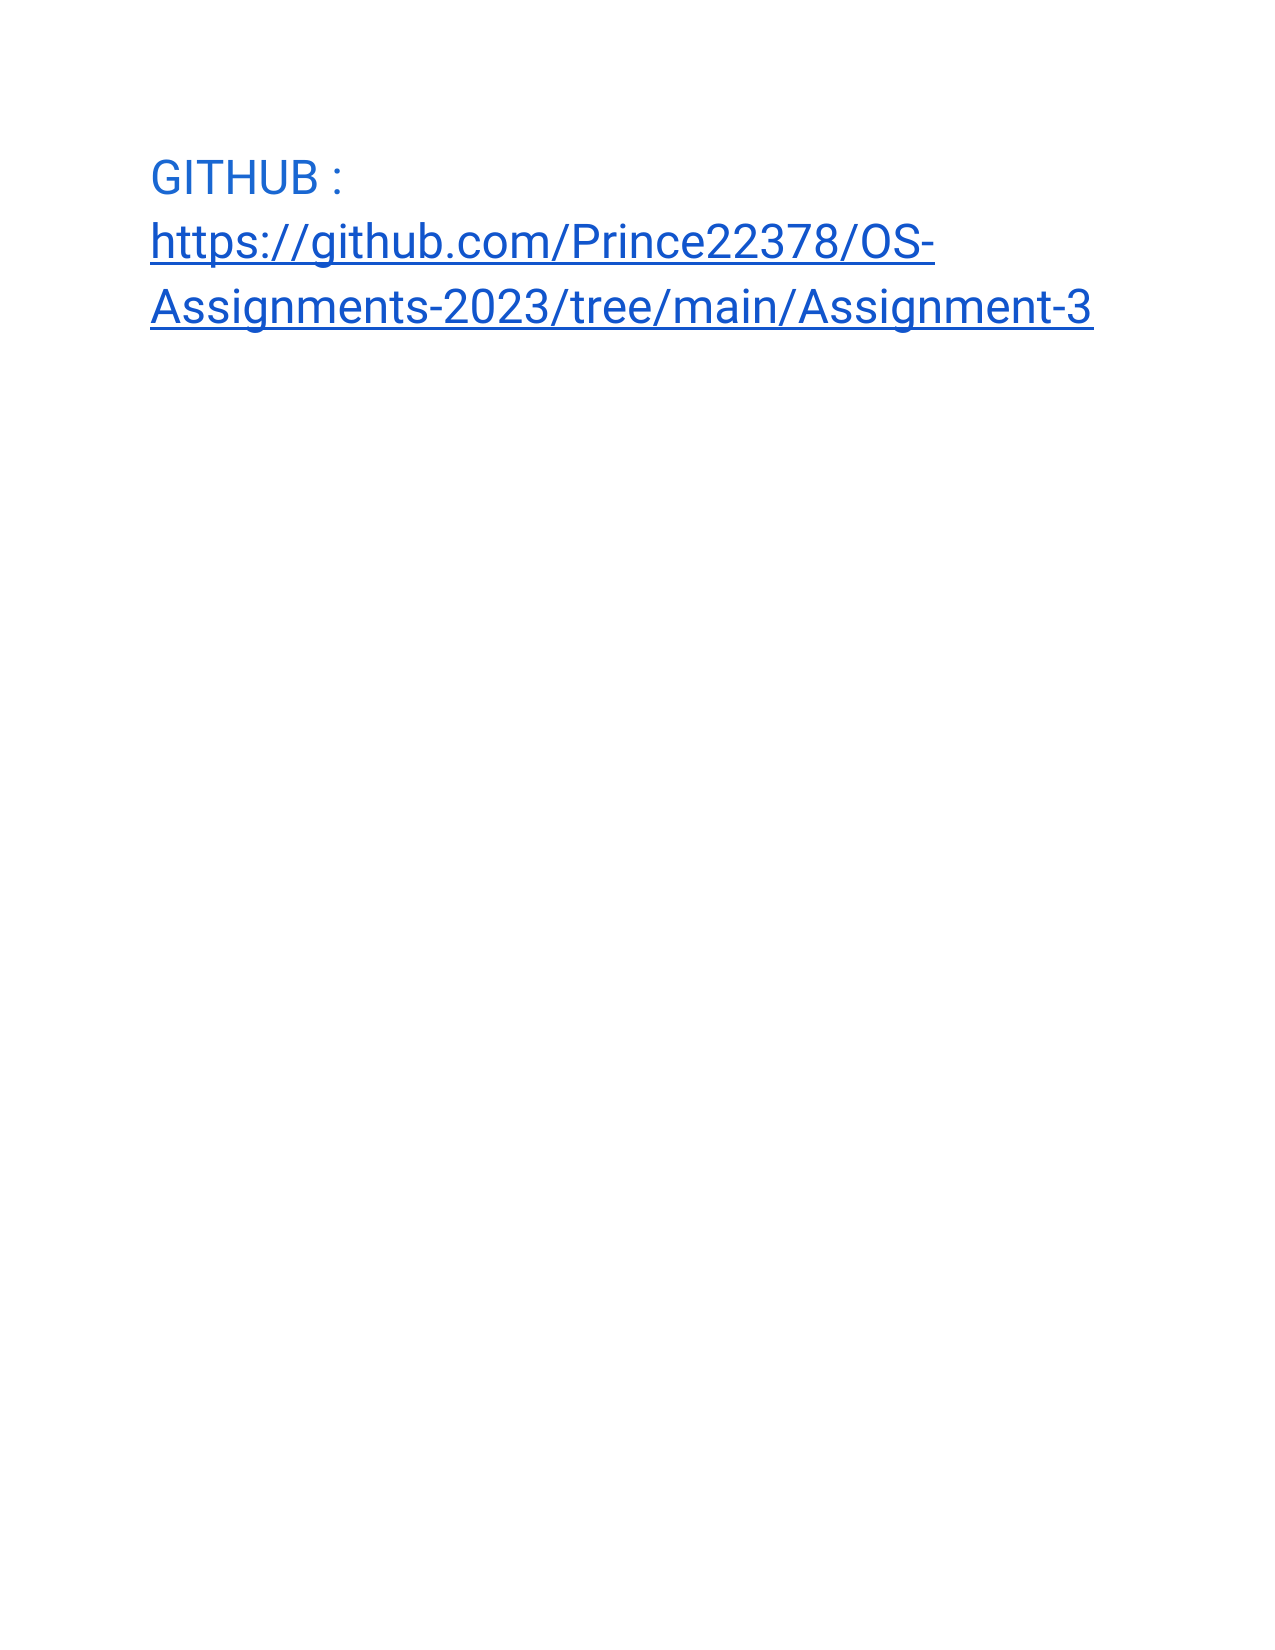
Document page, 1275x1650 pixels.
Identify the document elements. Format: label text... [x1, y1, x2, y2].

text GITHUB : https://github.com/Prince22378/OS-Assignments-2023/tree/main/Assignment-3 [150, 150, 1125, 335]
